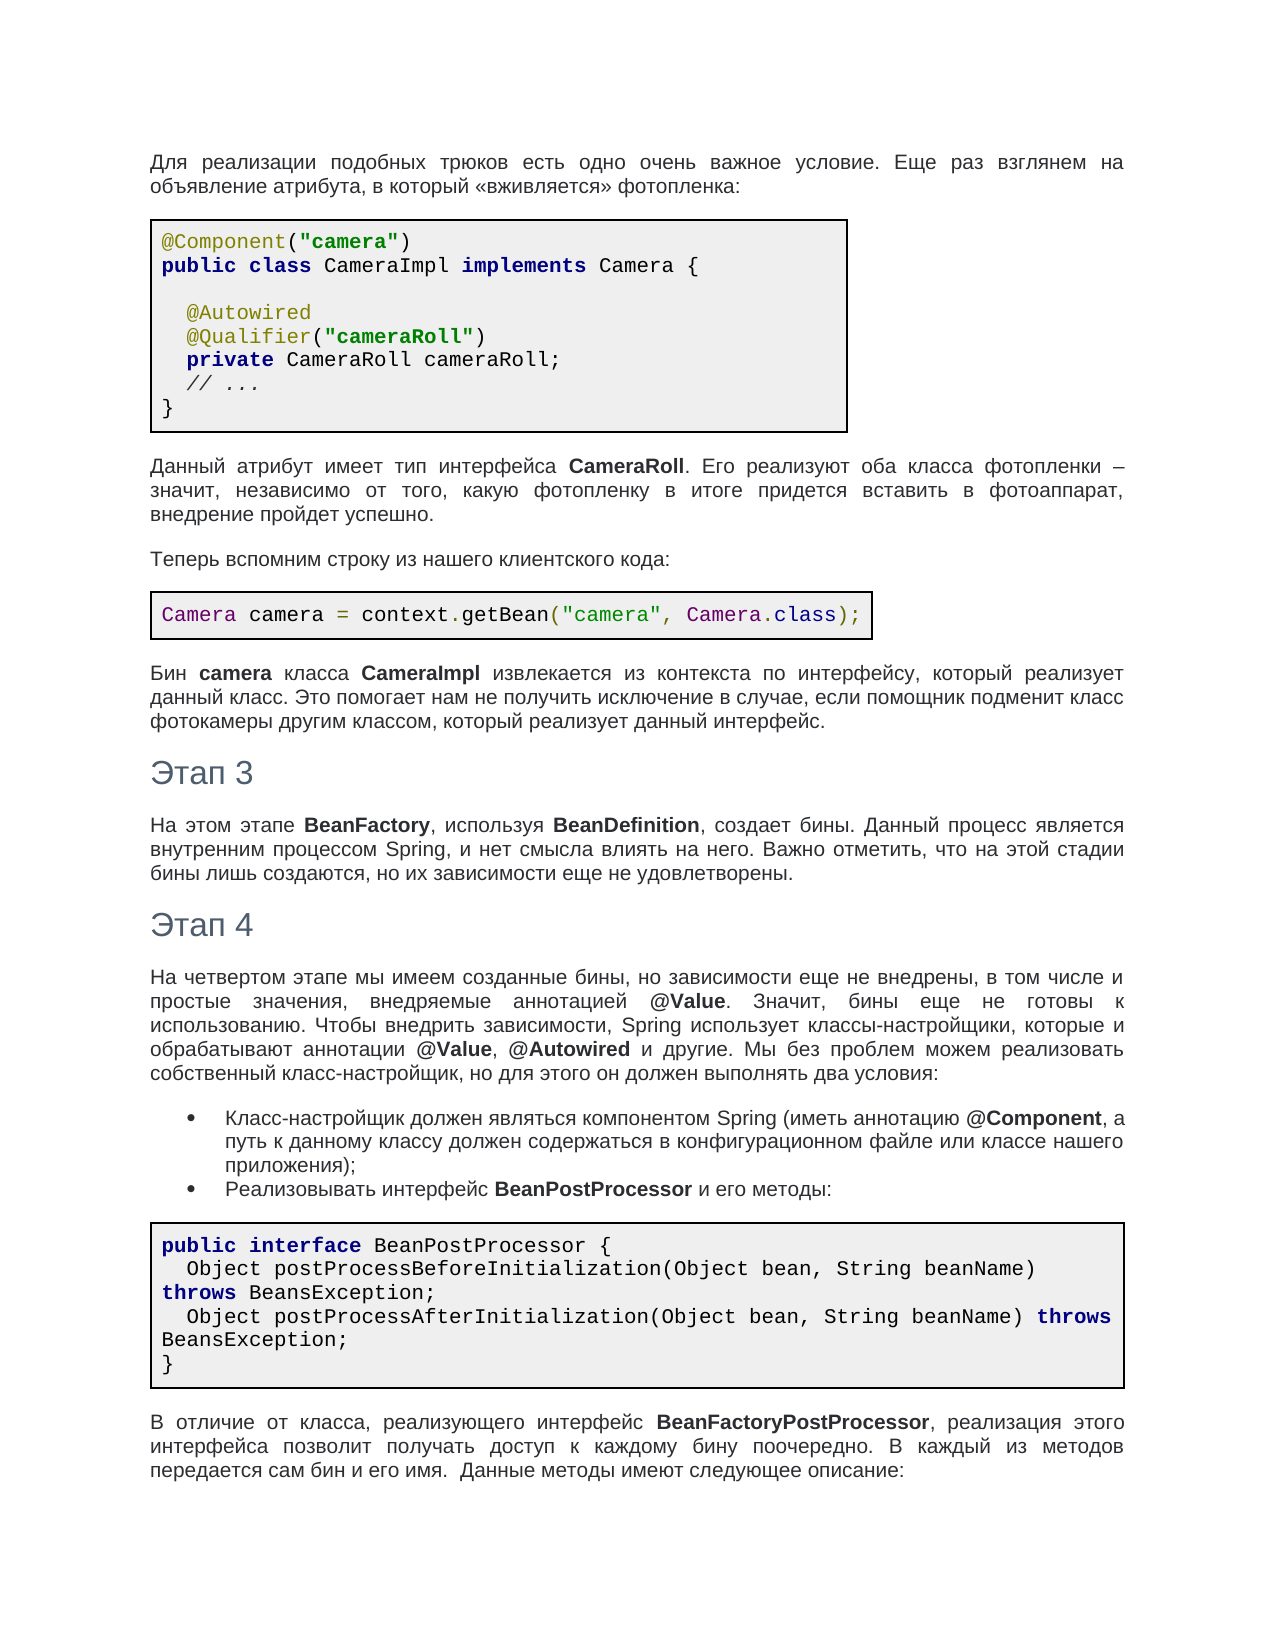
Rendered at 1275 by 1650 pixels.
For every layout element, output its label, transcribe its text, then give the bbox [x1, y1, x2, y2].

text В отличие от класса, реализующего интерфейс BeanFactoryPostProcessor, реализация этого интерфейса позволит получать доступ к каждому бину поочередно. В каждый из методов передается сам бин и его имя. Данные методы имеют следующее описание: [150, 1410, 1125, 1482]
text На этом этапе BeanFactory, используя BeanDefinition, создает бины. Данный процесс является внутренним процессом Spring, и нет смысла влиять на него. Важно отметить, что на этой стадии бины лишь создаются, но их зависимости еще не удовлетворены. [150, 813, 1125, 884]
list Реализовывать интерфейс BeanPostProcessor и его методы: [187, 1177, 1125, 1201]
text Этап 3 [150, 753, 1125, 792]
text Этап 4 [150, 905, 1125, 944]
table_header @Component("camera") public class CameraImpl implements Camera { @Autowired @Qualifier("cameraRoll") private CameraRoll cameraRoll; // ... } [152, 221, 846, 431]
text Данный атрибут имеет тип интерфейса CameraRoll. Его реализуют оба класса фотопленки – значит, независимо от того, какую фотопленку в итоге придется вставить в фотоаппарат, внедрение пройдет успешно. [150, 454, 1125, 526]
table_header public interface BeanPostProcessor { Object postProcessBeforeInitialization(Object bean, String beanName) throws BeansException; Object postProcessAfterInitialization(Object bean, String beanName) throws BeansException; } [152, 1224, 1123, 1387]
table_header Camera camera = context.getBean("camera", Camera.class); [152, 593, 871, 638]
text Теперь вспомним строку из нашего клиентского кода: [150, 546, 1125, 570]
text На четвертом этапе мы имеем созданные бины, но зависимости еще не внедрены, в том числе и простые значения, внедряемые аннотацией @Value. Значит, бины еще не готовы к использованию. Чтобы внедрить зависимости, Spring использует классы-настройщики, которые и обрабатывают аннотации @Value, @Autowired и другие. Мы без проблем можем реализовать собственный класс-настройщик, но для этого он должен выполнять два условия: [150, 965, 1125, 1084]
text Бин camera класса CameraImpl извлекается из контекста по интерфейсу, который реализует данный класс. Это помогает нам не получить исключение в случае, если помощник подменит класс фотокамеры другим классом, который реализует данный интерфейс. [150, 661, 1125, 733]
list Класс-настройщик должен являться компонентом Spring (иметь аннотацию @Component, а путь к данному классу должен содержаться в конфигурационном файле или классе нашего приложения); [187, 1105, 1125, 1177]
text Для реализации подобных трюков есть одно очень важное условие. Еще раз взглянем на объявление атрибута, в который «вживляется» фотопленка: [150, 150, 1125, 198]
